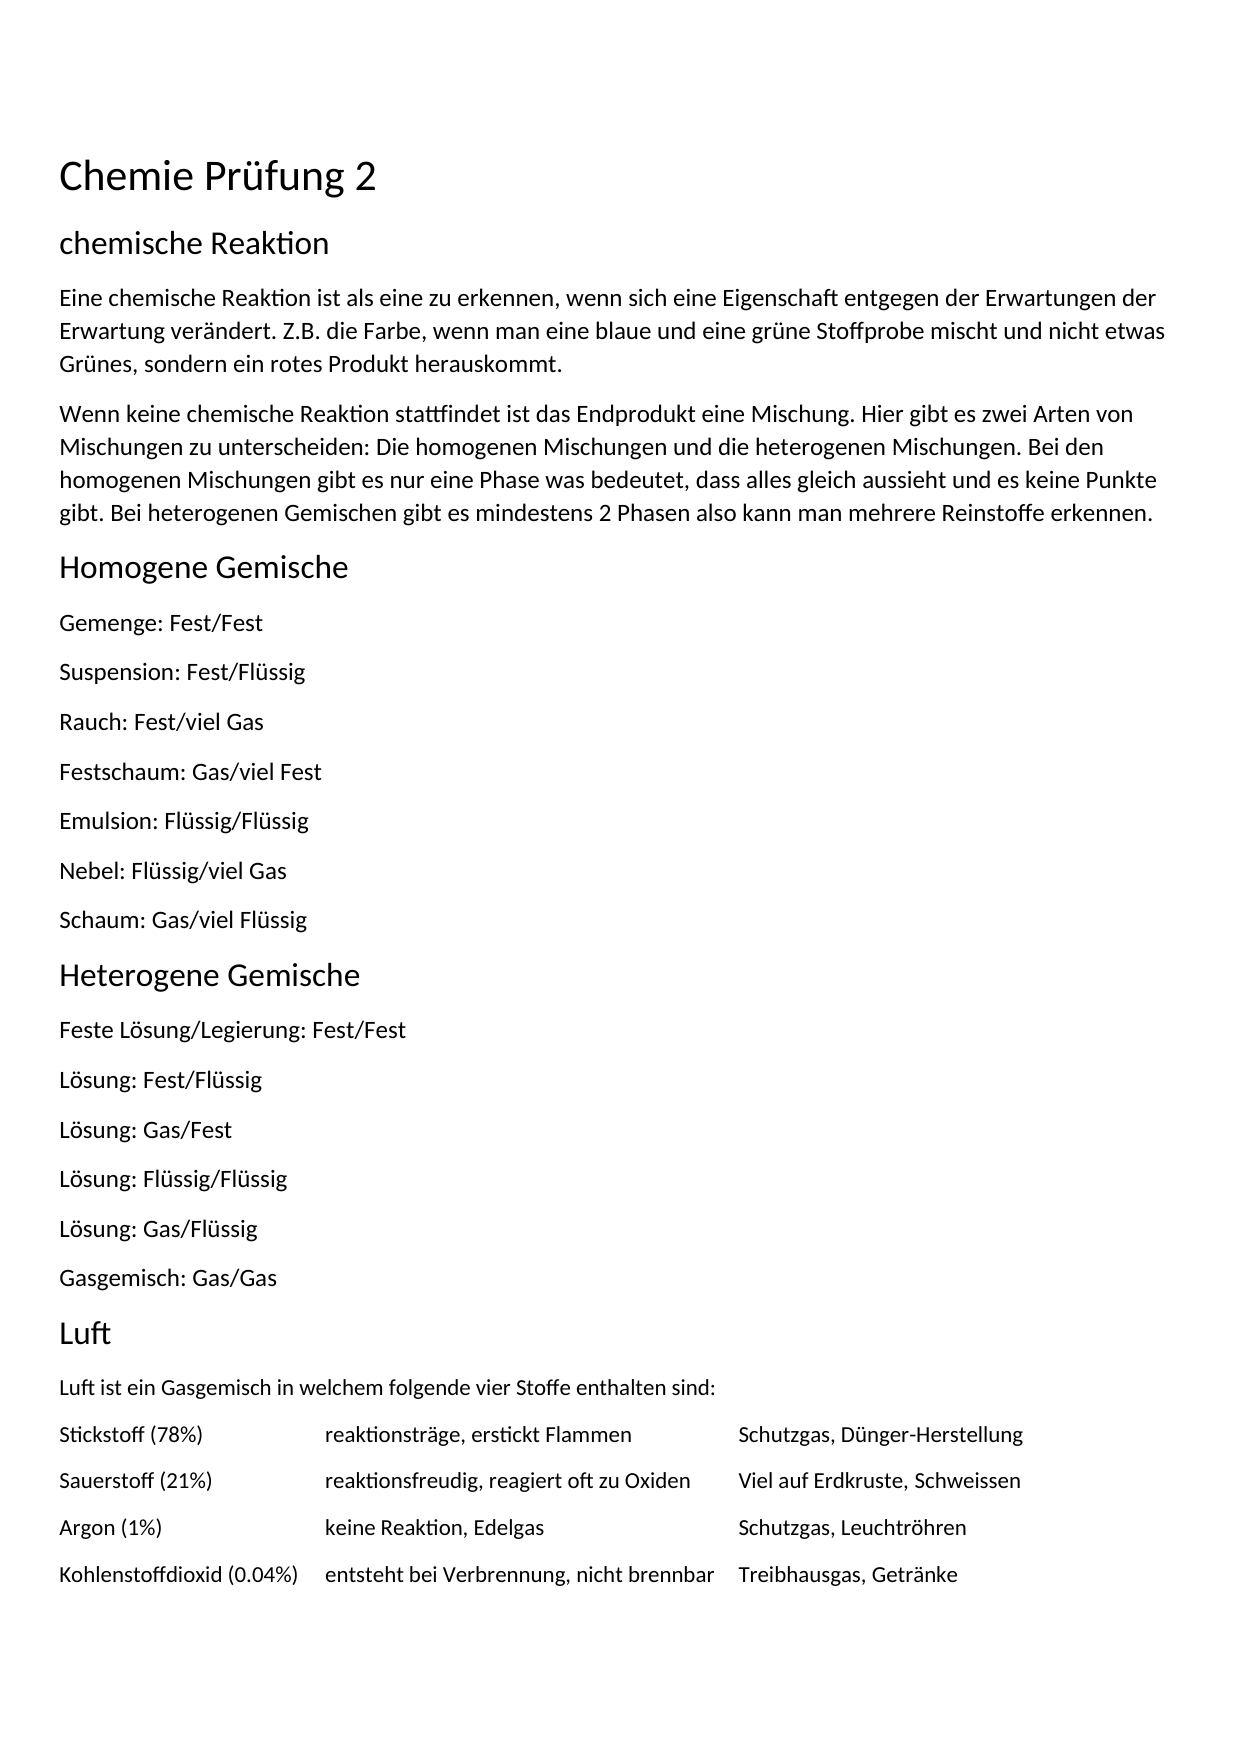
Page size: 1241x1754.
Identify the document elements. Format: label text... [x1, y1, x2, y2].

text Homogene Gemische [59, 546, 1167, 587]
text Festschaum: Gas/viel Fest [59, 756, 1167, 786]
text Gemenge: Fest/Fest [59, 607, 1167, 637]
text Schaum: Gas/viel Flüssig [59, 904, 1167, 935]
text Rauch: Fest/viel Gas [59, 706, 1167, 737]
text Luft ist ein Gasgemisch in welchem folgende vier Stoffe enthalten sind: [59, 1373, 1167, 1401]
text Lösung: Gas/Fest [59, 1114, 1167, 1144]
text Argon (1%) keine Reaktion, Edelgas Schutzgas, Leuchtröhren [59, 1513, 1167, 1541]
text Emulsion: Flüssig/Flüssig [59, 805, 1167, 836]
text Kohlenstoffdioxid (0.04%) entsteht bei Verbrennung, nicht brennbar Treibhausgas, Getränke [59, 1560, 1167, 1588]
text Suspension: Fest/Flüssig [59, 657, 1167, 687]
text Heterogene Gemische [59, 954, 1167, 995]
text Gasgemisch: Gas/Gas [59, 1263, 1167, 1293]
text Eine chemische Reaktion ist als eine zu erkennen, wenn sich eine Eigenschaft entgegen der Erwartungen der Erwartung verändert. Z.B. die Farbe, wenn man eine blaue und eine grüne Stoffprobe mischt und nicht etwas Grünes, sondern ein rotes Produkt herauskommt. [59, 283, 1167, 379]
text Nebel: Flüssig/viel Gas [59, 855, 1167, 885]
text Luft [59, 1312, 1167, 1353]
text Sauerstoff (21%) reaktionsfreudig, reagiert oft zu Oxiden Viel auf Erdkruste, Schweissen [59, 1467, 1167, 1494]
text Lösung: Flüssig/Flüssig [59, 1163, 1167, 1194]
text Lösung: Fest/Flüssig [59, 1064, 1167, 1095]
text chemische Reaktion [59, 222, 1167, 263]
text Lösung: Gas/Flüssig [59, 1213, 1167, 1243]
text Stickstoff (78%) reaktionsträge, erstickt Flammen Schutzgas, Dünger-Herstellung [59, 1420, 1167, 1448]
text Feste Lösung/Legierung: Fest/Fest [59, 1015, 1167, 1045]
text Wenn keine chemische Reaktion stattfindet ist das Endprodukt eine Mischung. Hier gibt es zwei Arten von Mischungen zu unterscheiden: Die homogenen Mischungen und die heterogenen Mischungen. Bei den homogenen Mischungen gibt es nur eine Phase was bedeutet, dass alles gleich aussieht und es keine Punkte gibt. Bei heterogenen Gemischen gibt es mindestens 2 Phasen also kann man mehrere Reinstoffe erkennen. [59, 398, 1167, 527]
text Chemie Prüfung 2 [59, 148, 1167, 201]
